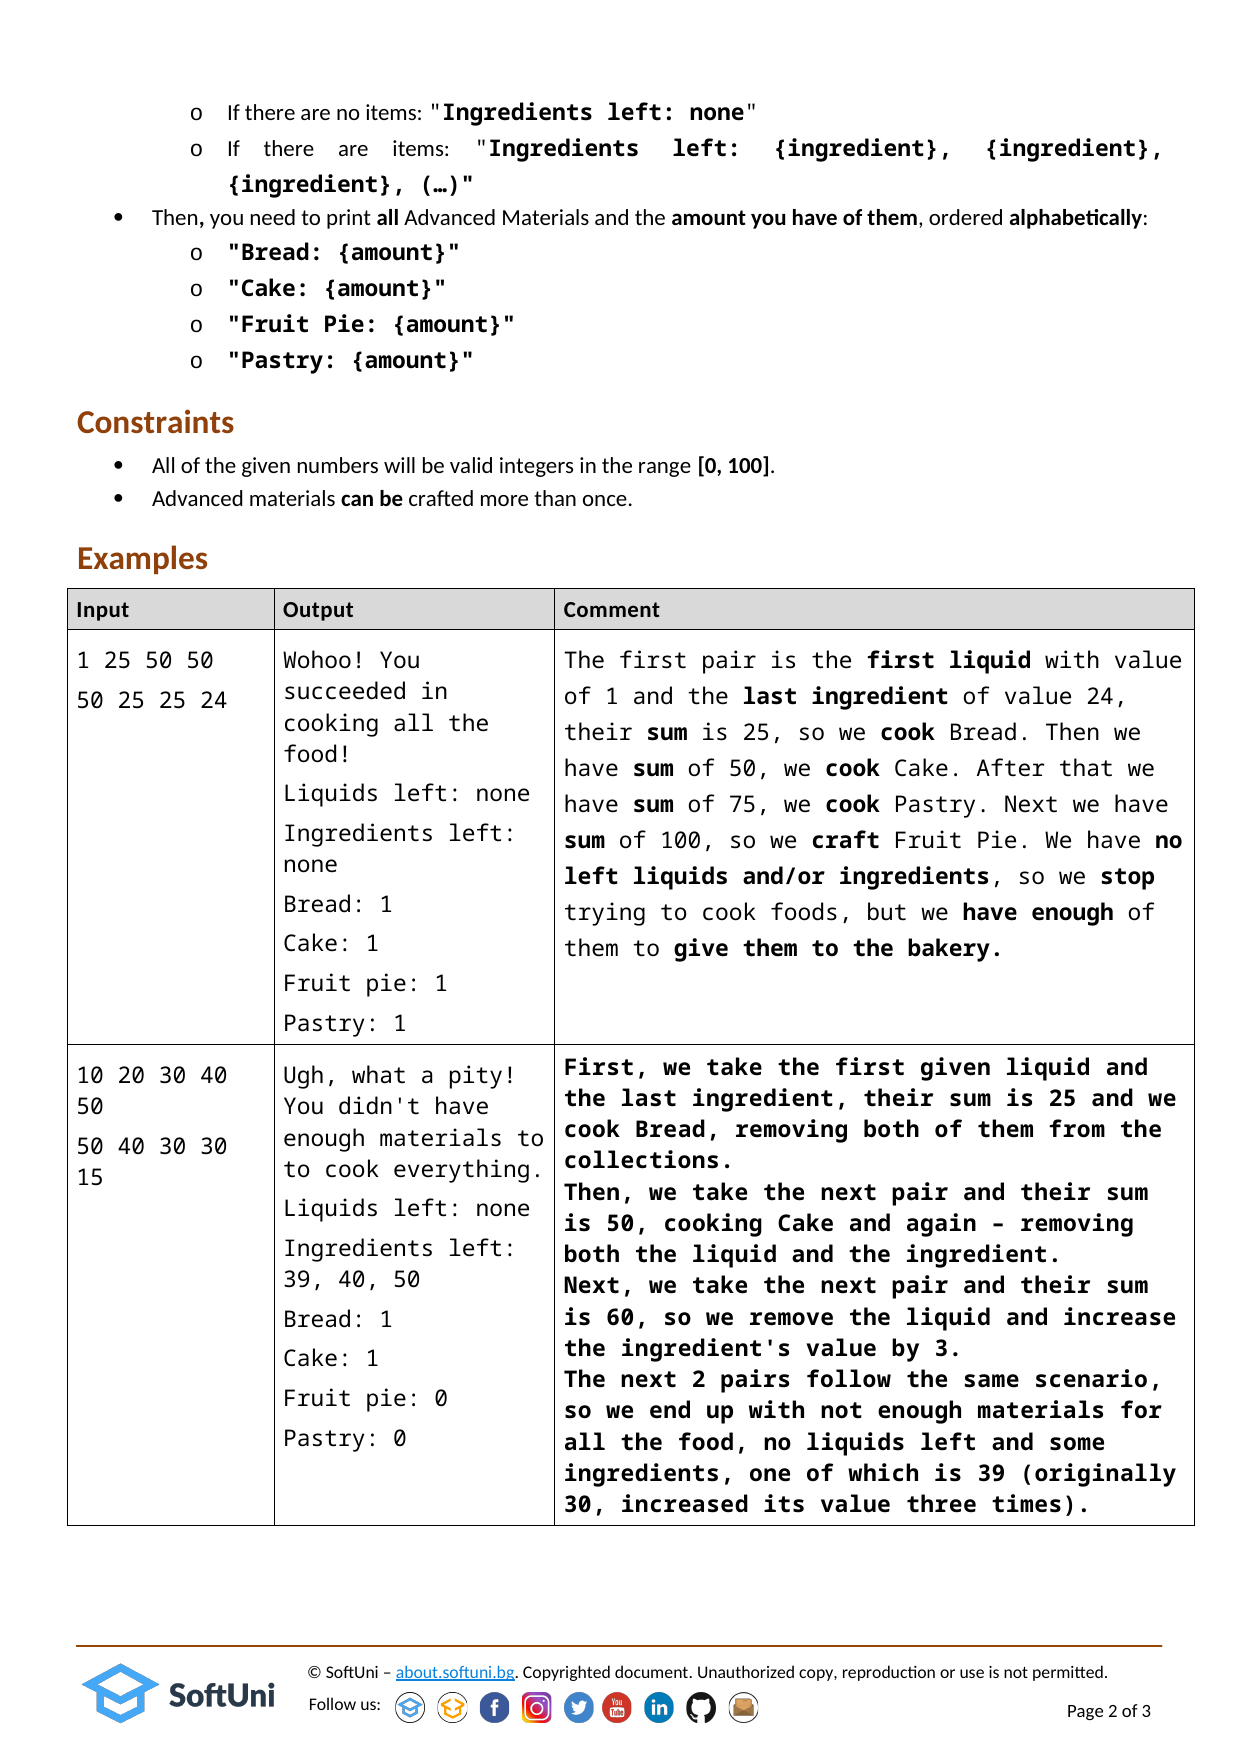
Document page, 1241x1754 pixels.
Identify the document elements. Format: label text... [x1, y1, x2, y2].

picture [437, 1692, 468, 1723]
list All of the given numbers will be valid integers in the range [0, 100]. [114, 452, 1163, 479]
picture [644, 1714, 653, 1723]
list "Cake: {amount}" [189, 272, 1163, 303]
table_cell Wohoo! You succeeded in cooking all the food! Liquids left: none Ingredients left: none Bread: 1 Cake: 1 Fruit pie: 1 Pastry: 1 [275, 630, 554, 1044]
list Advanced materials can be crafted more than once. [114, 484, 1163, 512]
picture [644, 1692, 653, 1701]
picture [658, 1705, 667, 1714]
table_cell First, we take the first given liquid and the last ingredient, their sum is 25 and we cook Bread, removing both of them from the collections. Then, we take the next pair and their sum is 50, cooking Cake and again – removing both the liquid and the ingredient. Next, we take the next pair and their sum is 60, so we remove the liquid and increase the ingredient's value by 3. The next 2 pairs follow the same scenario, so we end up with not enough materials for all the food, no liquids left and some ingredients, one of which is 39 (originally 30, increased its value three times). [555, 1045, 1194, 1525]
picture [728, 1692, 759, 1723]
picture [665, 1692, 674, 1701]
list If there are items: "Ingredients left: {ingredient}, {ingredient}, {ingredient}, (…)" [189, 131, 1163, 199]
subtitle Examples [77, 537, 1163, 577]
list "Fruit Pie: {amount}" [189, 308, 1163, 339]
table_cell 1 25 50 50 50 25 25 24 [68, 630, 274, 1044]
subtitle Constraints [77, 401, 1163, 441]
list If there are no items: "Ingredients left: none" [189, 95, 1163, 127]
picture [686, 1692, 716, 1723]
table_cell 10 20 30 40 50 50 40 30 30 15 [68, 1045, 274, 1525]
picture [602, 1692, 632, 1723]
table_header Comment [555, 589, 1194, 629]
picture [479, 1692, 510, 1723]
picture [564, 1692, 594, 1723]
table_cell The first pair is the first liquid with value of 1 and the last ingredient of value 24, their sum is 25, so we cook Bread. Then we have sum of 50, we cook Cake. After that we have sum of 75, we cook Pastry. Next we have sum of 100, so we craft Fruit Pie. We have no left liquids and/or ingredients, so we stop trying to cook foods, but we have enough of them to give them to the bakery. [555, 630, 1194, 1044]
picture [75, 1658, 281, 1729]
picture [665, 1714, 674, 1723]
list "Pastry: {amount}" [189, 344, 1163, 375]
picture [522, 1692, 552, 1723]
table_header Output [275, 589, 554, 629]
picture [395, 1692, 425, 1723]
table_cell Ugh, what a pity! You didn't have enough materials to to cook everything. Liquids left: none Ingredients left: 39, 40, 50 Bread: 1 Cake: 1 Fruit pie: 0 Pastry: 0 [275, 1045, 554, 1525]
list Then, you need to print all Advanced Materials and the amount you have of them, ordered alphabetically: [114, 203, 1163, 231]
list "Bread: {amount}" [189, 236, 1163, 267]
table_header Input [68, 589, 274, 629]
